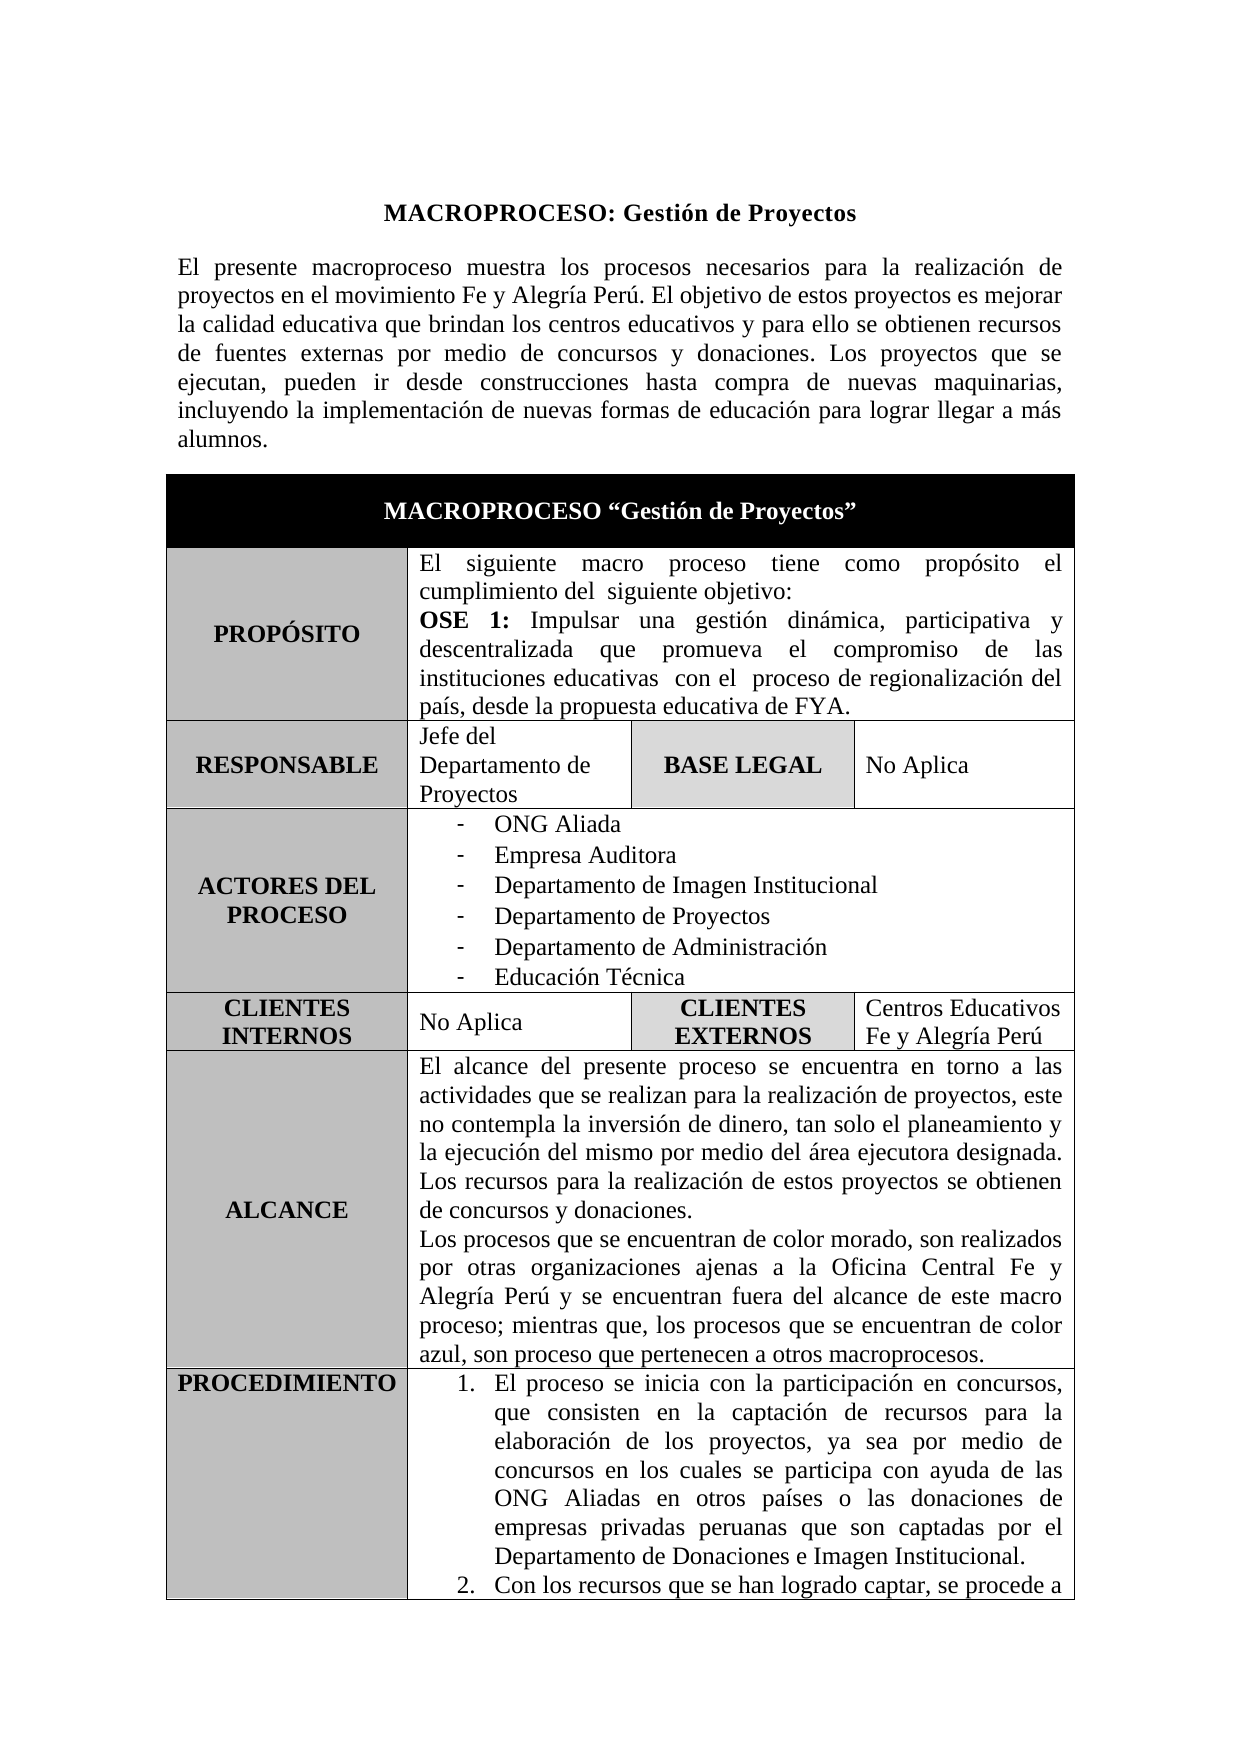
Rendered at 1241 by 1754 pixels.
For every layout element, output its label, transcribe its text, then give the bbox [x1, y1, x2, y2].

table_cell CLIENTES INTERNOS [167, 993, 407, 1050]
table_cell PROCEDIMIENTO [167, 1369, 407, 1598]
table_cell CLIENTES EXTERNOS [632, 993, 854, 1050]
table_cell No Aplica [855, 721, 1074, 807]
table_cell El alcance del presente proceso se encuentra en torno a las actividades que se realizan para la realización de proyectos, este no contempla la inversión de dinero, tan solo el planeamiento y la ejecución del mismo por medio del área ejecutora designada. Los recursos para la realización de estos proyectos se obtienen de concursos y donaciones. Los procesos que se encuentran de color morado, son realizados por otras organizaciones ajenas a la Oficina Central Fe y Alegría Perú y se encuentran fuera del alcance de este macro proceso; mientras que, los procesos que se encuentran de color azul, son proceso que pertenecen a otros macroprocesos. [408, 1051, 1074, 1367]
table_cell No Aplica [408, 993, 631, 1050]
table_cell Jefe del Departamento de Proyectos [408, 721, 631, 807]
table_cell ONG Aliada Empresa Auditora Departamento de Imagen Institucional Departamento de Proyectos Departamento de Administración Educación Técnica [408, 809, 1074, 992]
text El presente macroproceso muestra los procesos necesarios para la realización de proyectos en el movimiento Fe y Alegría Perú. El objetivo de estos proyectos es mejorar la calidad educativa que brindan los centros educativos y para ello se obtienen recursos de fuentes externas por medio de concursos y donaciones. Los proyectos que se ejecutan, pueden ir desde construcciones hasta compra de nuevas maquinarias, incluyendo la implementación de nuevas formas de educación para lograr llegar a más alumnos. [177, 252, 1063, 453]
table_cell PROPÓSITO [167, 548, 407, 720]
table_cell RESPONSABLE [167, 721, 407, 807]
table_cell El siguiente macro proceso tiene como propósito el cumplimiento del siguiente objetivo: OSE 1: Impulsar una gestión dinámica, participativa y descentralizada que promueva el compromiso de las instituciones educativas con el proceso de regionalización del país, desde la propuesta educativa de FYA. [408, 548, 1074, 720]
table_cell ACTORES DEL PROCESO [167, 809, 407, 992]
table_header MACROPROCESO “Gestión de Proyectos” [167, 475, 1074, 547]
subtitle MACROPROCESO: Gestión de Proyectos [177, 198, 1063, 227]
table_cell ALCANCE [167, 1051, 407, 1367]
table_cell BASE LEGAL [632, 721, 854, 807]
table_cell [408, 1369, 1074, 1598]
table_cell Centros Educativos Fe y Alegría Perú [855, 993, 1074, 1050]
